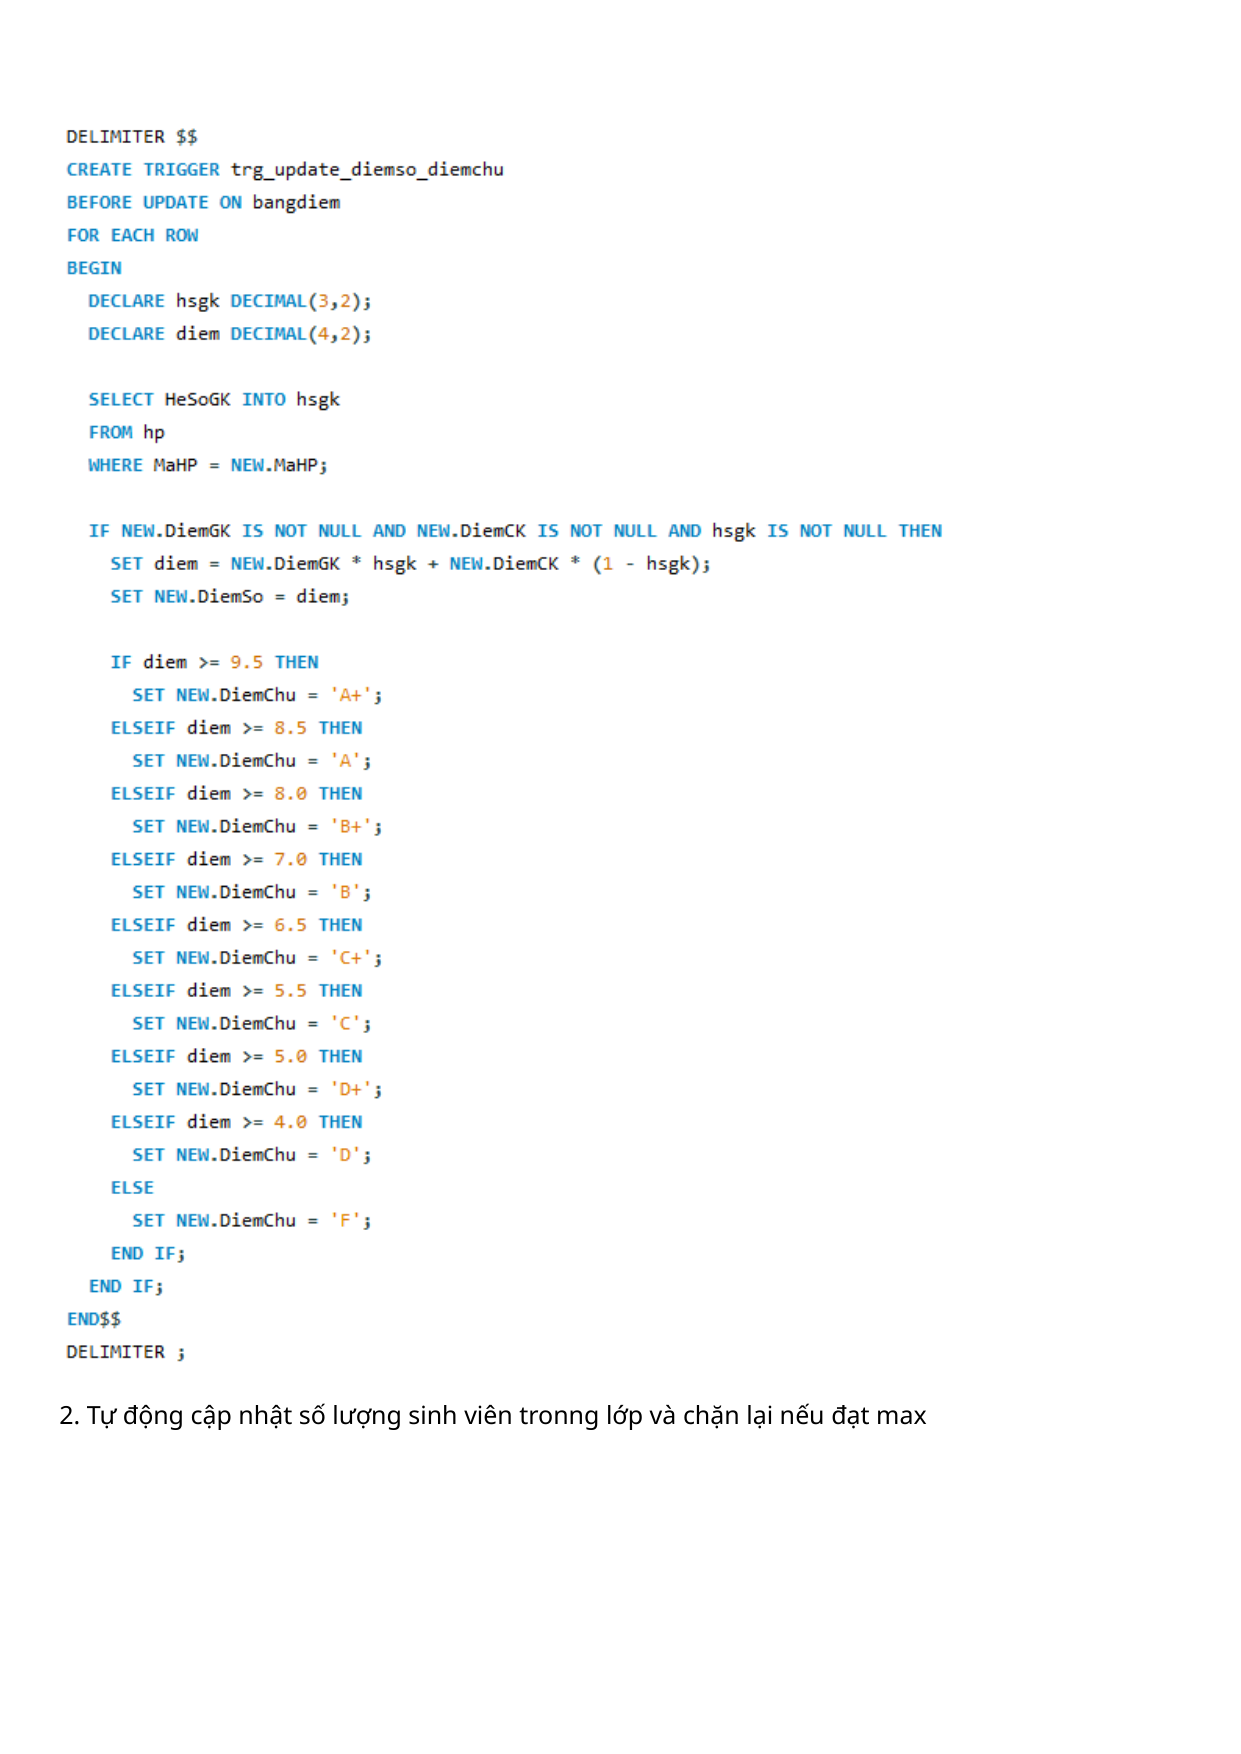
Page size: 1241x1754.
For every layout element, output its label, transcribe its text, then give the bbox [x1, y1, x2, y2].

picture [59, 118, 978, 1377]
text 2. Tự động cập nhật số lượng sinh viên tronng lớp và chặn lại nếu đạt max [59, 1398, 1181, 1432]
